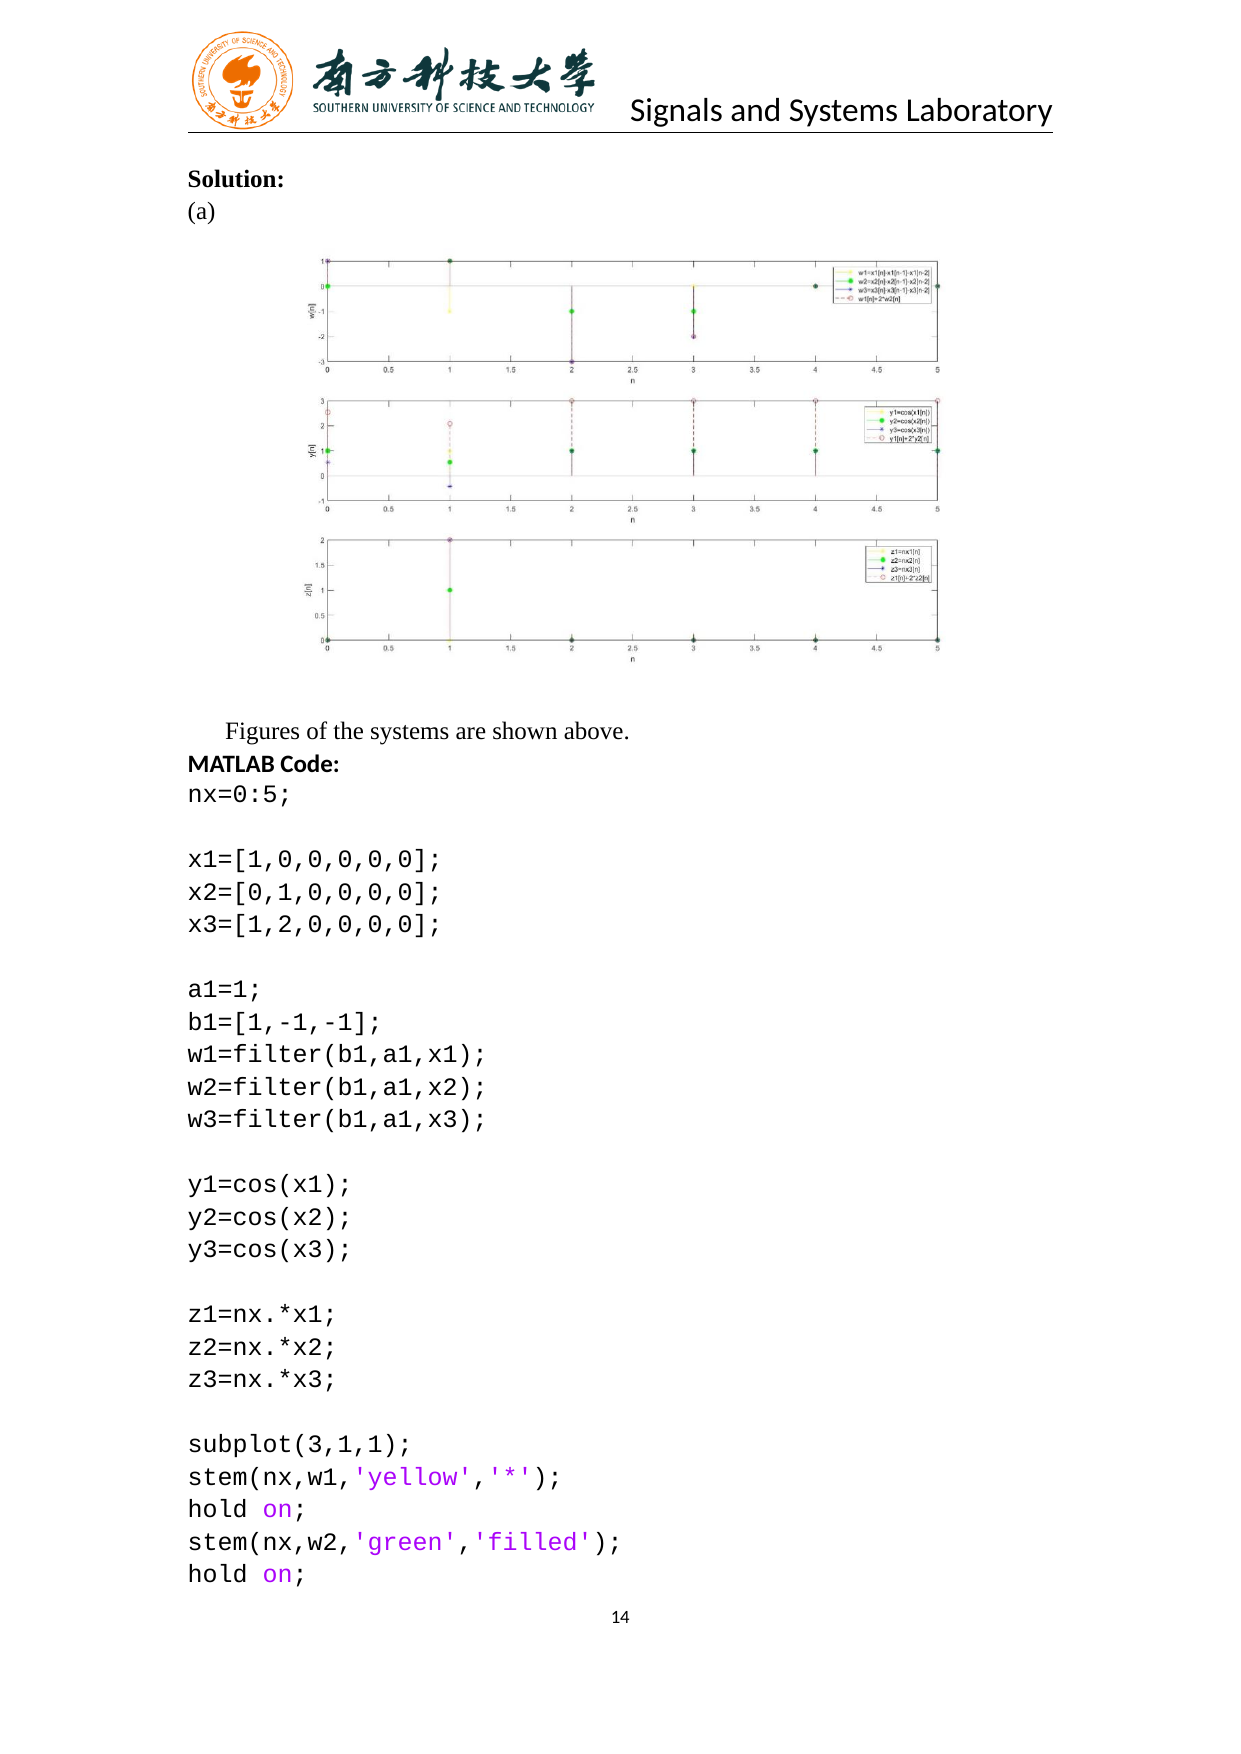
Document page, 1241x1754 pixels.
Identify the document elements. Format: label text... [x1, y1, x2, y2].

text y3=cos(x3); [187, 1234, 1053, 1267]
text a1=1; [187, 974, 1053, 1007]
text w3=filter(b1,a1,x3); [187, 1104, 1053, 1137]
text y2=cos(x2); [187, 1202, 1053, 1234]
text x2=[0,1,0,0,0,0]; [187, 877, 1053, 909]
text w1=filter(b1,a1,x1); [187, 1039, 1053, 1072]
text y1=cos(x1); [187, 1169, 1053, 1202]
text MATLAB Code: [187, 747, 1053, 779]
text stem(nx,w1,'yellow','*'); [187, 1462, 1053, 1494]
text hold on; [187, 1559, 1053, 1592]
picture [225, 227, 1012, 691]
text subplot(3,1,1); [187, 1429, 1053, 1462]
text b1=[1,-1,-1]; [187, 1007, 1053, 1039]
text hold on; [187, 1494, 1053, 1527]
text z2=nx.*x2; [187, 1332, 1053, 1364]
text z3=nx.*x3; [187, 1364, 1053, 1397]
text nx=0:5; [187, 779, 1053, 812]
text w2=filter(b1,a1,x2); [187, 1072, 1053, 1104]
text Solution: [187, 162, 1053, 194]
picture [189, 28, 597, 132]
text x3=[1,2,0,0,0,0]; [187, 909, 1053, 942]
text z1=nx.*x1; [187, 1299, 1053, 1332]
list Figures of the systems are shown above. [225, 714, 1053, 747]
text stem(nx,w2,'green','filled'); [187, 1527, 1053, 1559]
text x1=[1,0,0,0,0,0]; [187, 844, 1053, 877]
